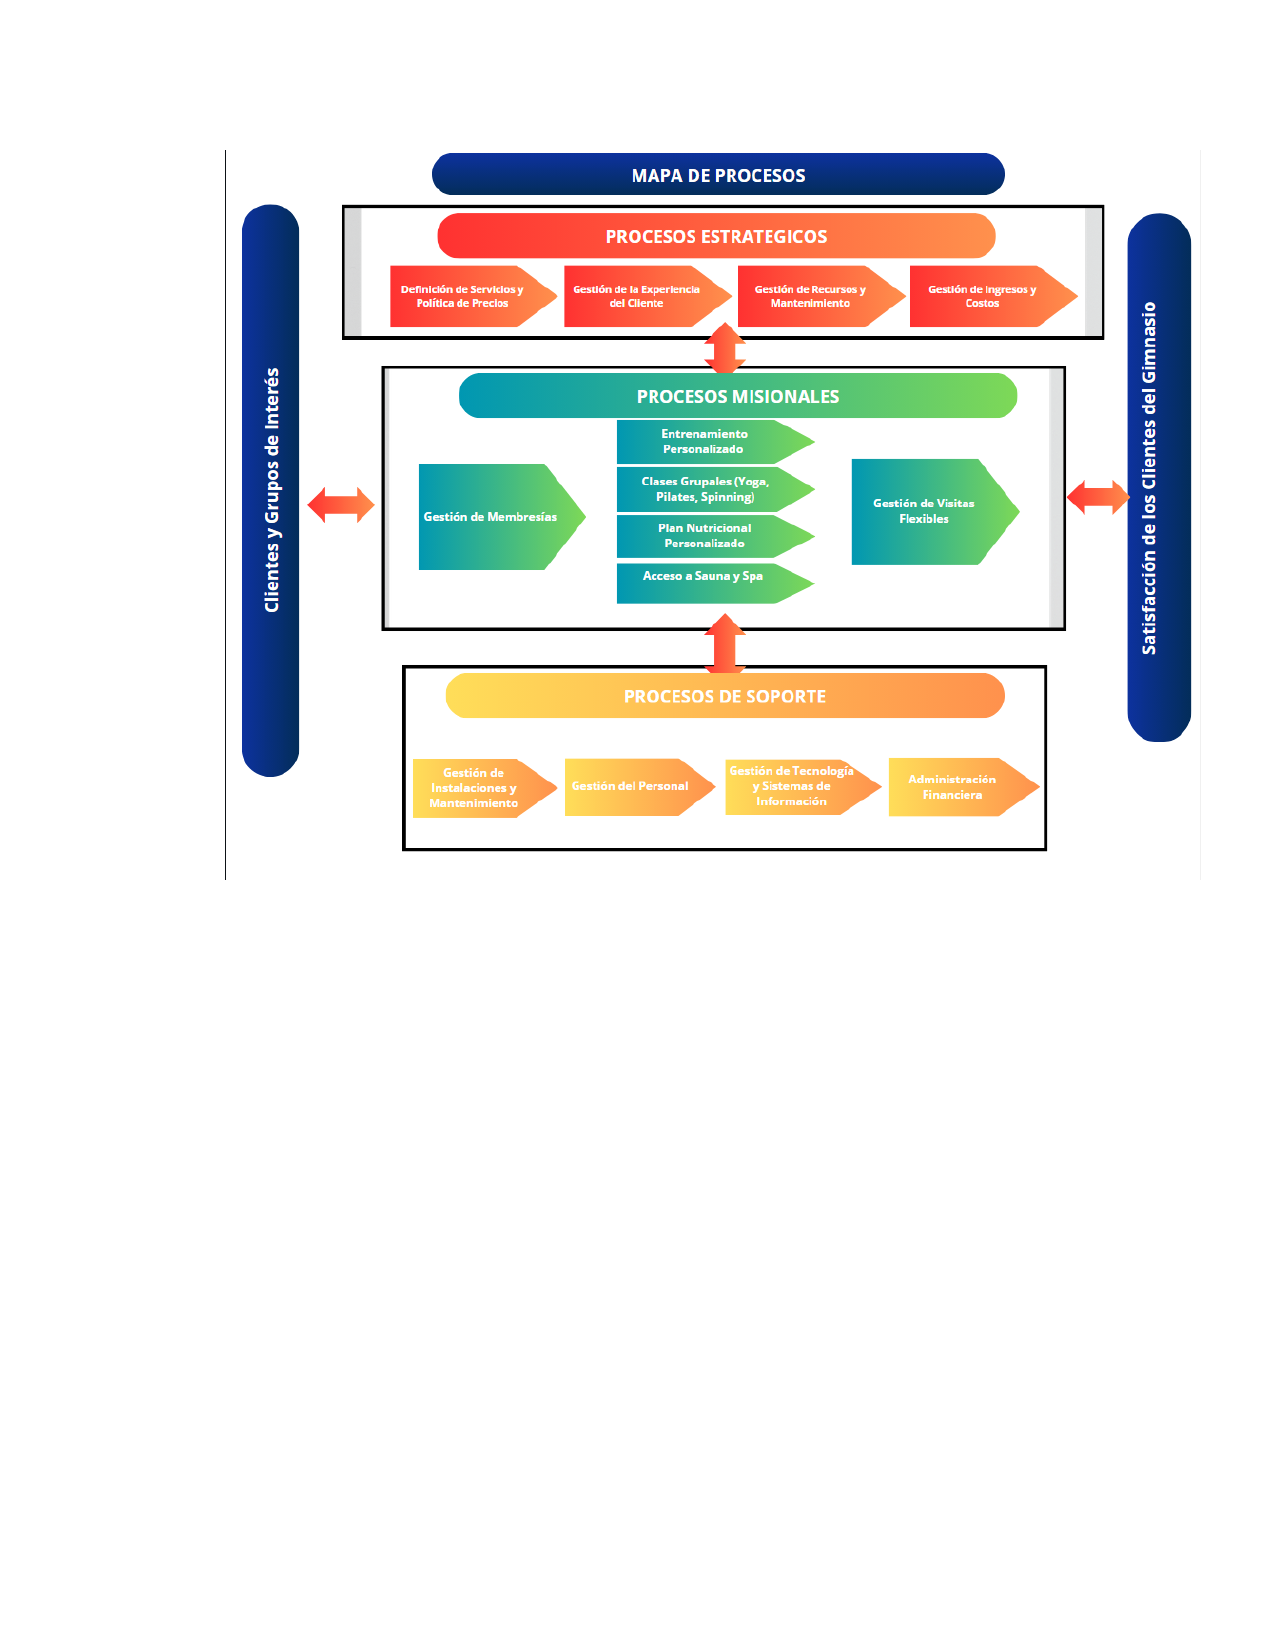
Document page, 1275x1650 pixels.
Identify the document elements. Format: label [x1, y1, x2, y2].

picture [225, 150, 1200, 880]
